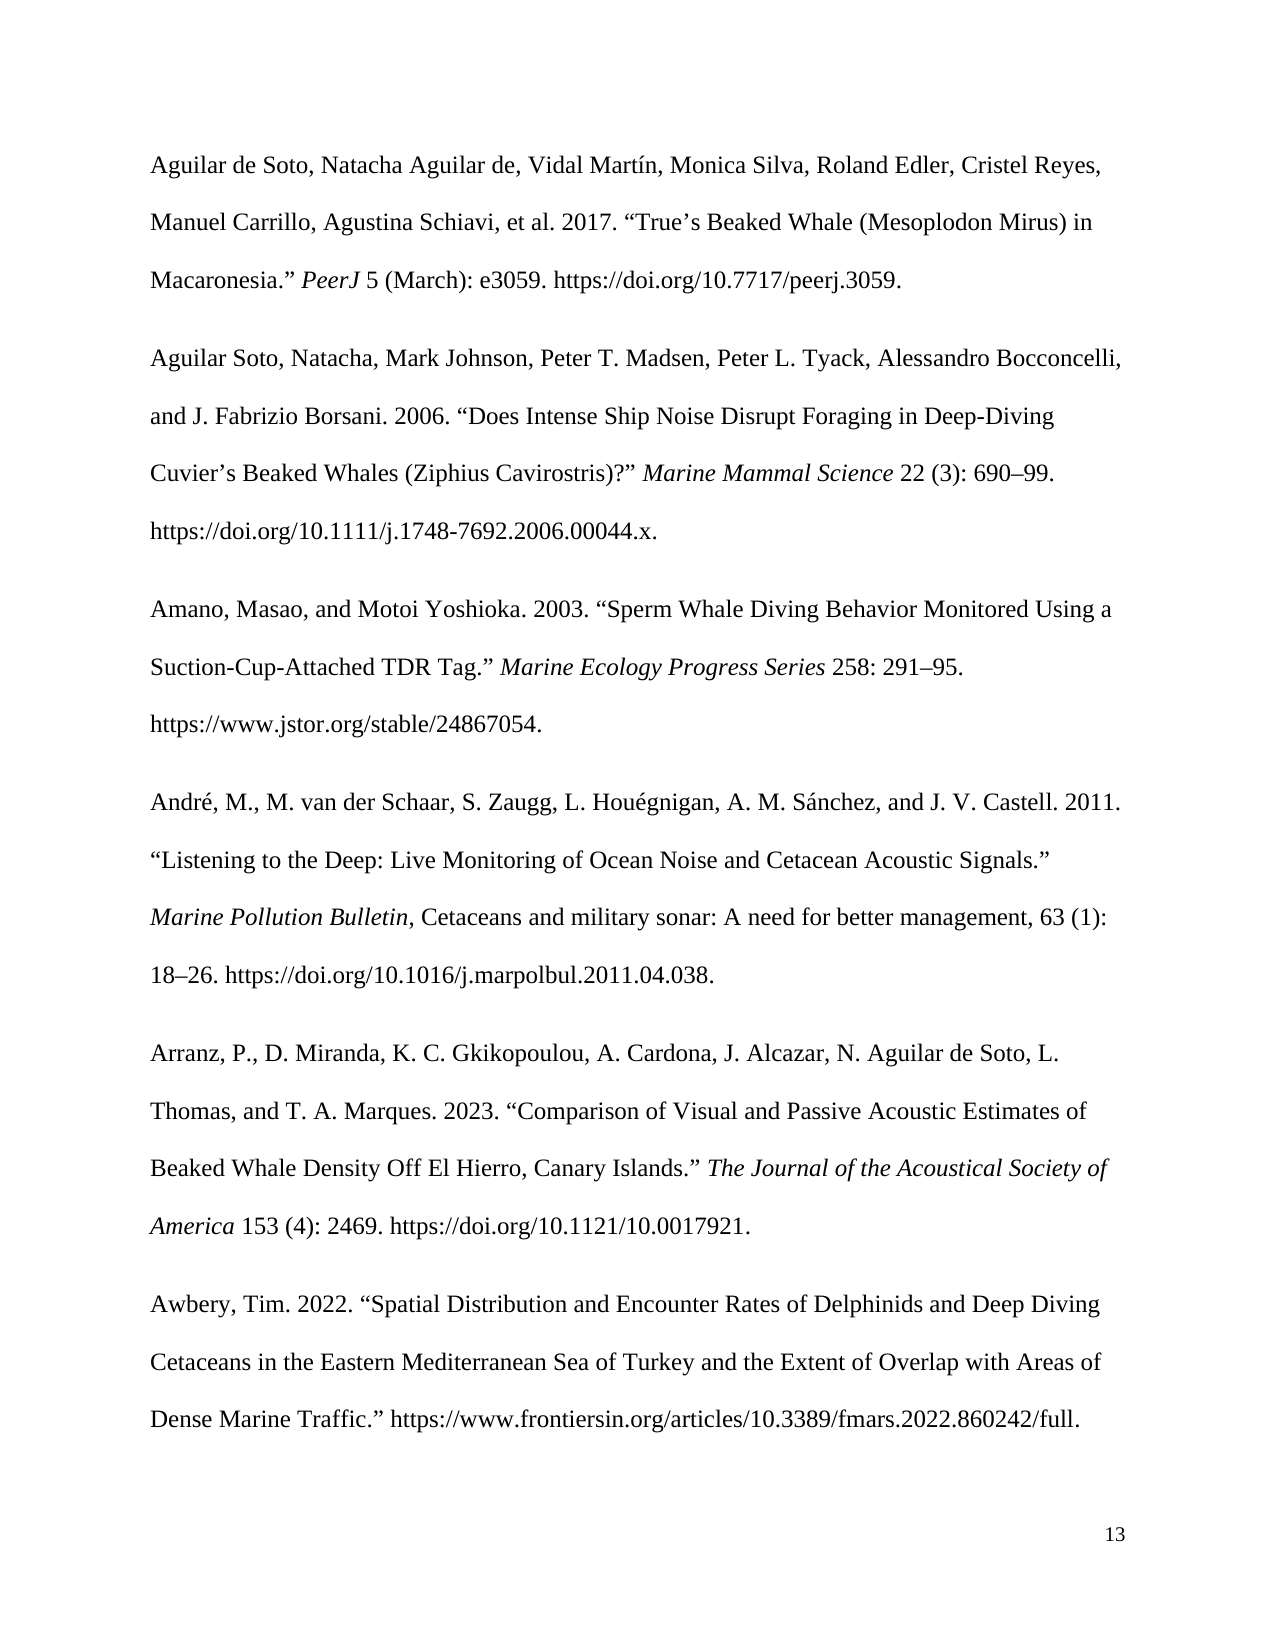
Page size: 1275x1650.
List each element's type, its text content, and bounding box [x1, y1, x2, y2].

text Aguilar de Soto, Natacha Aguilar de, Vidal Martín, Monica Silva, Roland Edler, Cristel Reyes, Manuel Carrillo, Agustina Schiavi, et al. 2017. “True’s Beaked Whale (Mesoplodon Mirus) in Macaronesia.” PeerJ 5 (March): e3059. https://doi.org/10.7717/peerj.3059. [150, 150, 1125, 294]
text Aguilar Soto, Natacha, Mark Johnson, Peter T. Madsen, Peter L. Tyack, Alessandro Bocconcelli, and J. Fabrizio Borsani. 2006. “Does Intense Ship Noise Disrupt Foraging in Deep-Diving Cuvier’s Beaked Whales (Ziphius Cavirostris)?” Marine Mammal Science 22 (3): 690–99. https://doi.org/10.1111/j.1748-7692.2006.00044.x. [150, 343, 1125, 544]
text Arranz, P., D. Miranda, K. C. Gkikopoulou, A. Cardona, J. Alcazar, N. Aguilar de Soto, L. Thomas, and T. A. Marques. 2023. “Comparison of Visual and Passive Acoustic Estimates of Beaked Whale Density Off El Hierro, Canary Islands.” The Journal of the Acoustical Society of America 153 (4): 2469. https://doi.org/10.1121/10.0017921. [150, 1038, 1125, 1239]
text Amano, Masao, and Motoi Yoshioka. 2003. “Sperm Whale Diving Behavior Monitored Using a Suction-Cup-Attached TDR Tag.” Marine Ecology Progress Series 258: 291–95. https://www.jstor.org/stable/24867054. [150, 594, 1125, 738]
text Awbery, Tim. 2022. “Spatial Distribution and Encounter Rates of Delphinids and Deep Diving Cetaceans in the Eastern Mediterranean Sea of Turkey and the Extent of Overlap with Areas of Dense Marine Traffic.” https://www.frontiersin.org/articles/10.3389/fmars.2022.860242/full. [150, 1289, 1125, 1433]
text André, M., M. van der Schaar, S. Zaugg, L. Houégnigan, A. M. Sánchez, and J. V. Castell. 2011. “Listening to the Deep: Live Monitoring of Ocean Noise and Cetacean Acoustic Signals.” Marine Pollution Bulletin, Cetaceans and military sonar: A need for better management, 63 (1): 18–26. https://doi.org/10.1016/j.marpolbul.2011.04.038. [150, 787, 1125, 989]
